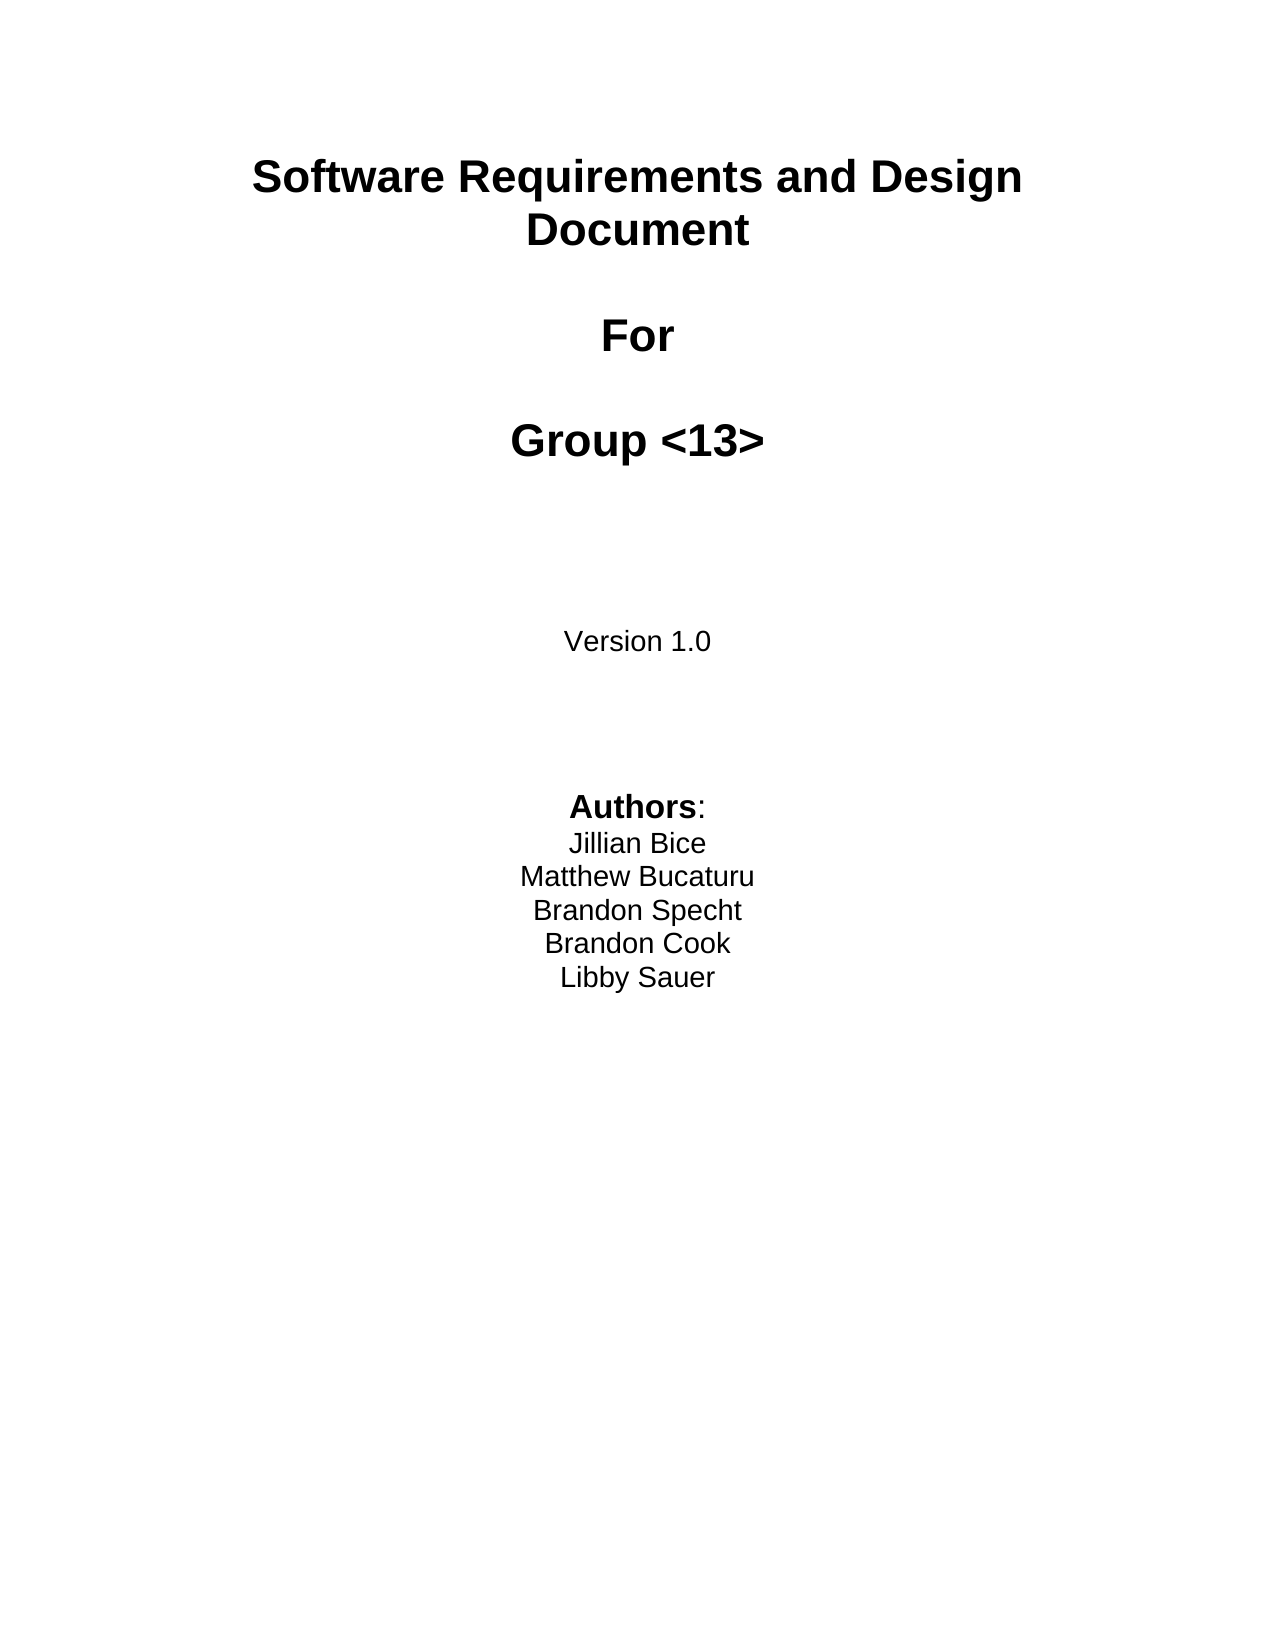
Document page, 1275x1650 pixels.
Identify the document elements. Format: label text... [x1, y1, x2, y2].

text For [187, 308, 1087, 361]
text Libby Sauer [187, 960, 1087, 993]
text Brandon Specht [187, 893, 1087, 926]
text Software Requirements and Design Document [187, 150, 1087, 255]
text Group <13> [187, 413, 1087, 466]
text Brandon Cook [187, 926, 1087, 960]
text Version 1.0 [187, 624, 1087, 658]
text Matthew Bucaturu [187, 859, 1087, 893]
text Authors: [187, 787, 1087, 826]
text Jillian Bice [187, 826, 1087, 859]
